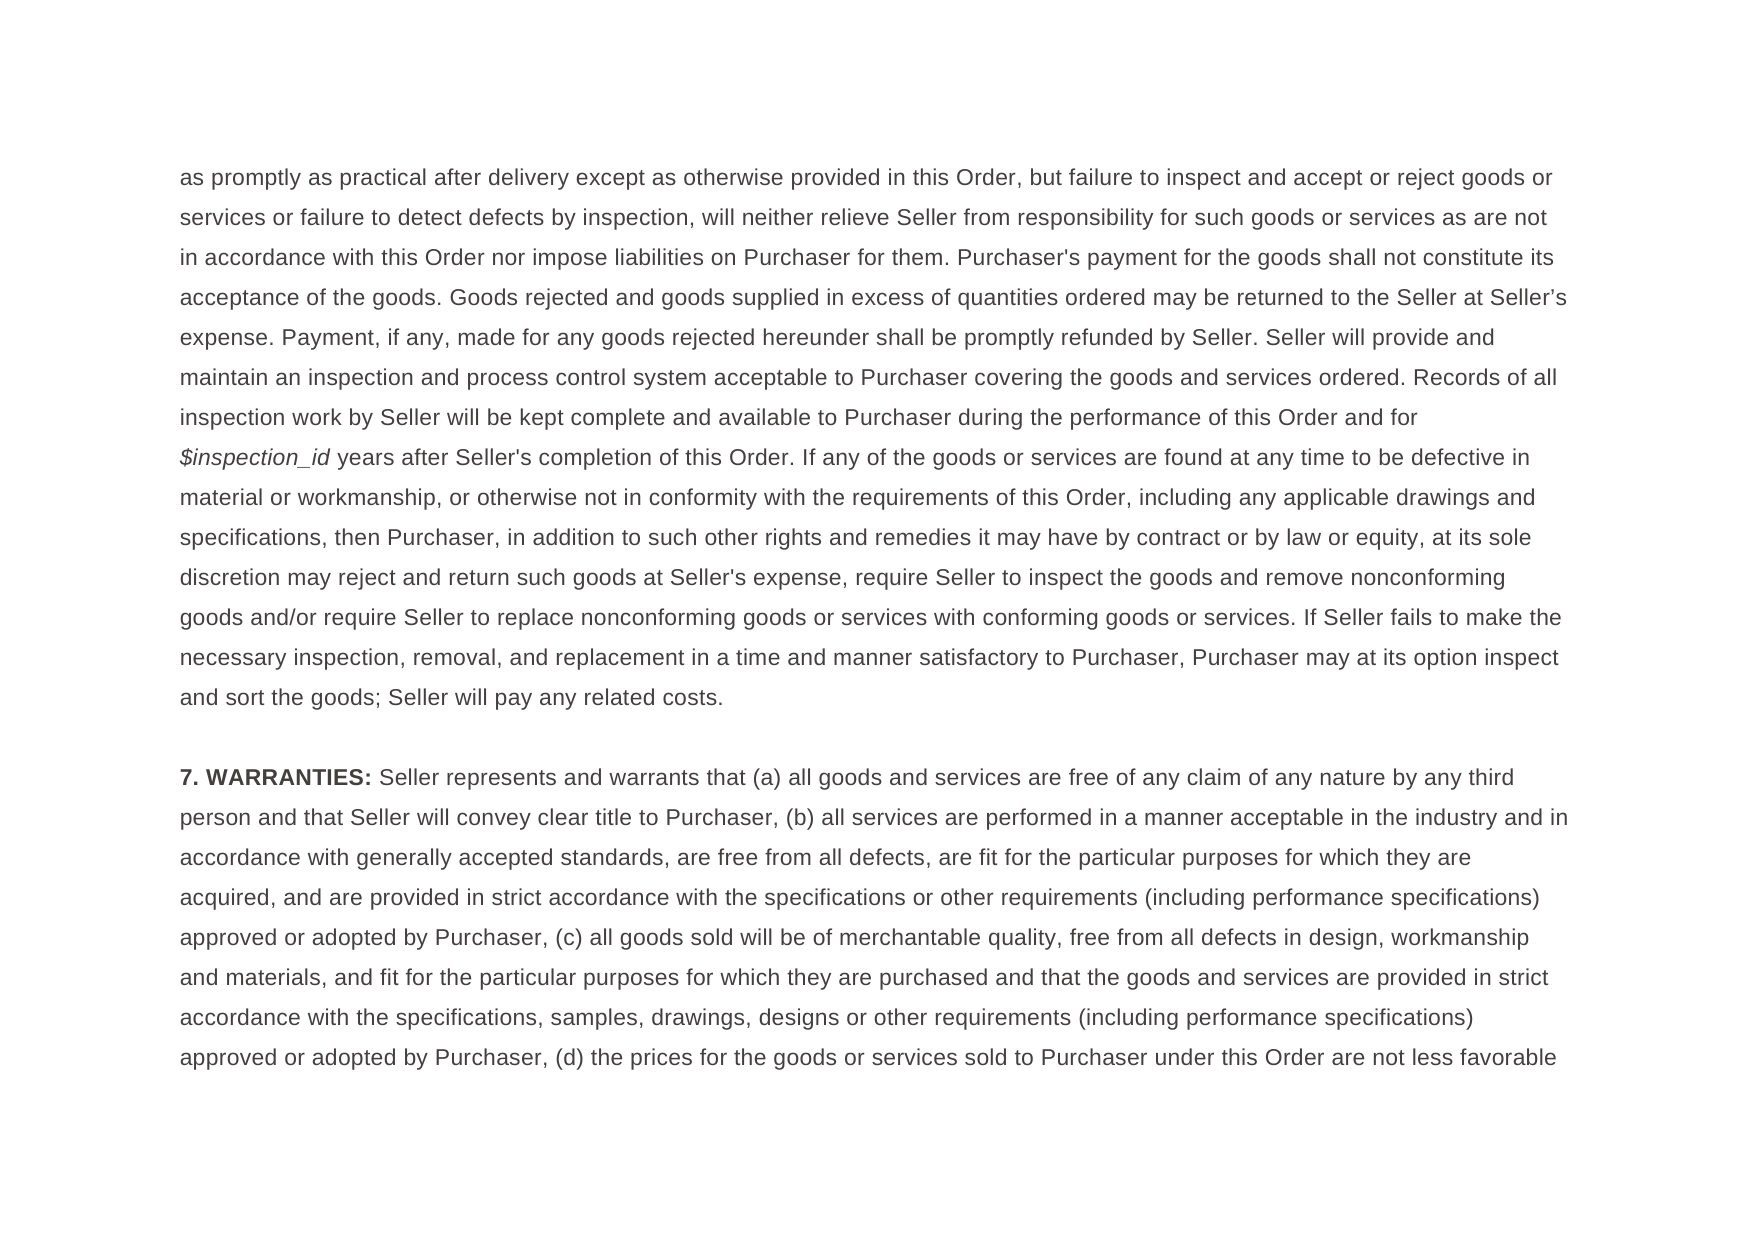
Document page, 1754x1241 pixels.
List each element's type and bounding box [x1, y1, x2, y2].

text [179, 150, 1574, 710]
text [179, 750, 1574, 1070]
